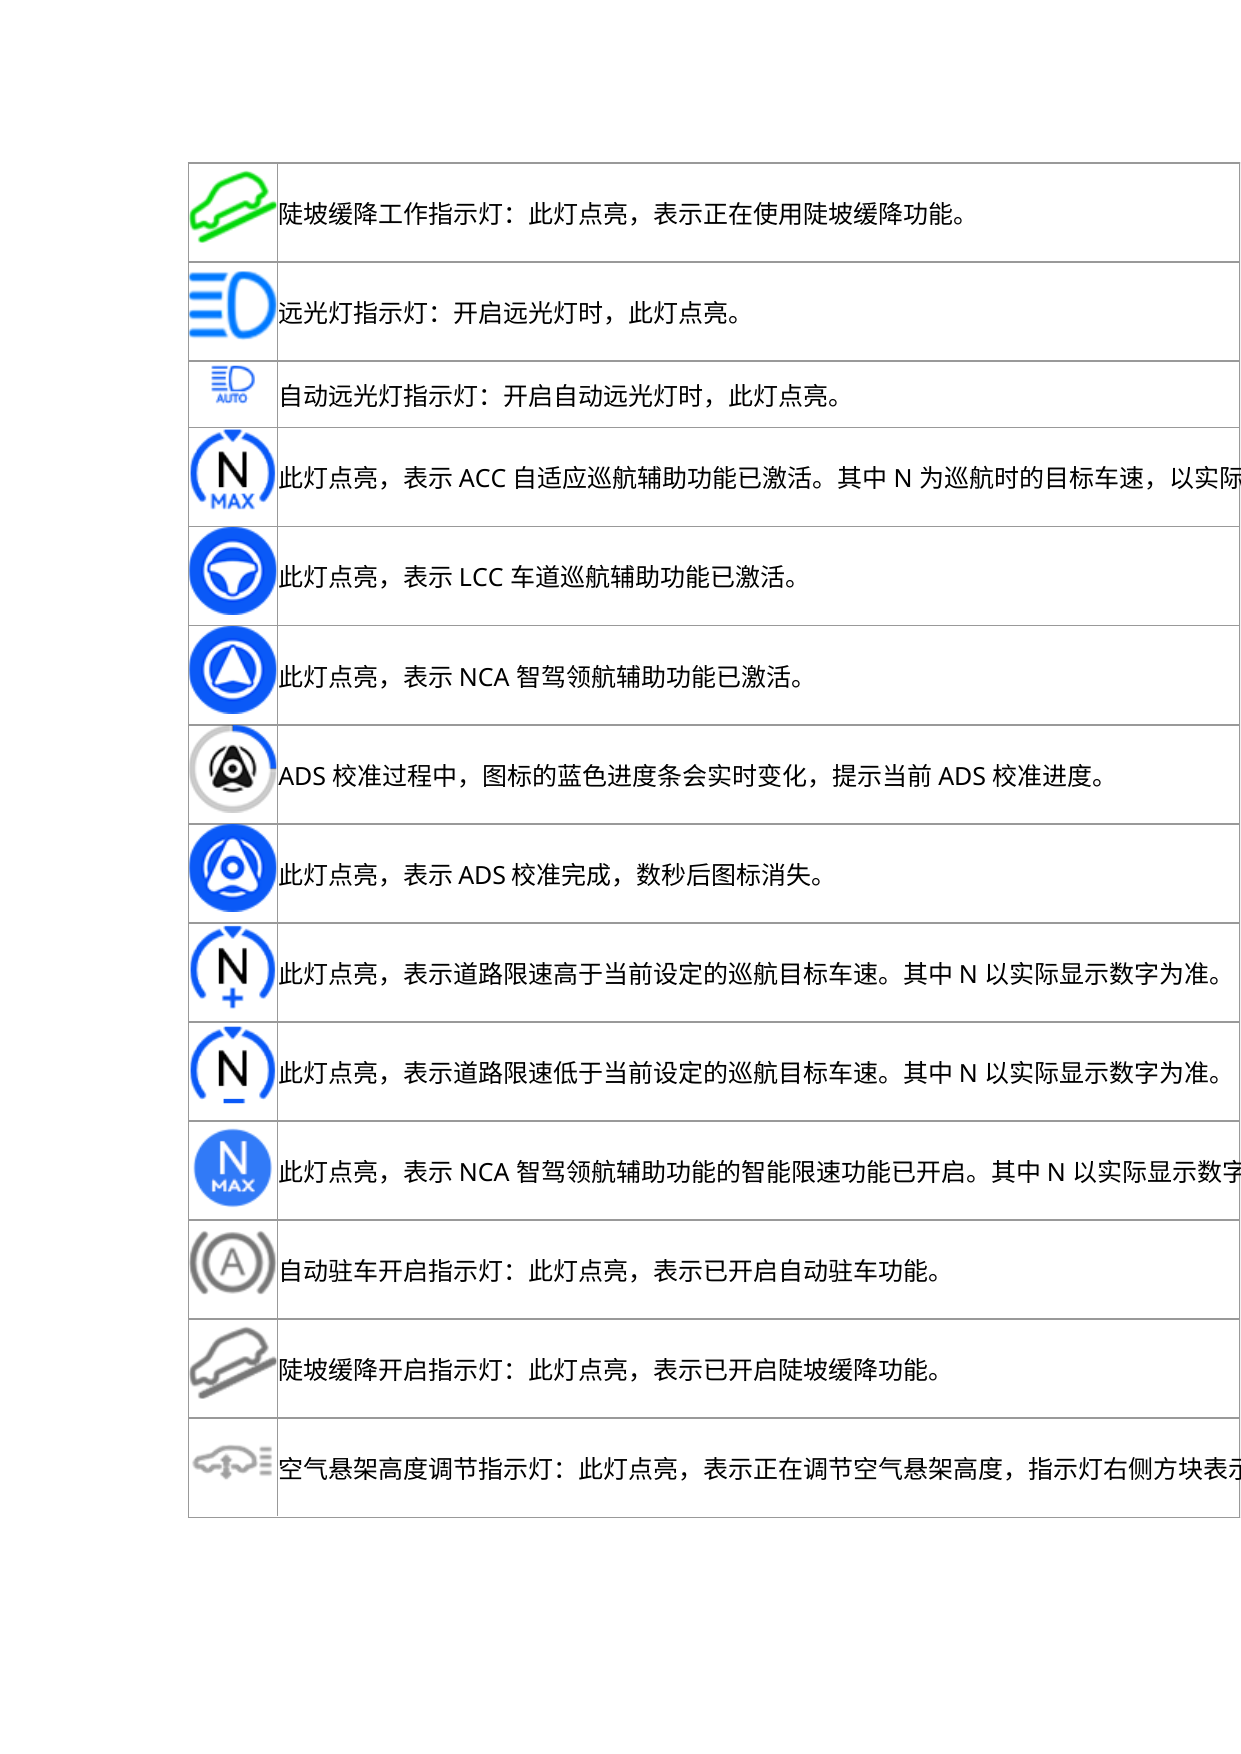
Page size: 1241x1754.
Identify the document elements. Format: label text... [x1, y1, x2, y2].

table_cell 陡坡缓降开启指示灯：此灯点亮，表示已开启陡坡缓降功能。 [278, 1320, 1239, 1417]
table_cell [189, 362, 277, 427]
picture [189, 626, 277, 714]
table_cell [189, 1209, 277, 1219]
picture [189, 725, 277, 813]
table_cell 此灯点亮，表示道路限速高于当前设定的巡航目标车速。其中 N 以实际显示数字为准。 [278, 924, 1239, 1021]
table_cell 此灯点亮，表示 ACC 自适应巡航辅助功能已激活。其中 N 为巡航时的目标车速，以实际显示数字为准。 [278, 428, 1239, 526]
table_cell [189, 1011, 277, 1021]
table_cell [189, 516, 277, 526]
table_cell [189, 615, 277, 625]
table_cell [189, 1407, 277, 1417]
table_cell [189, 1506, 277, 1516]
table_cell [189, 714, 277, 724]
table_cell [189, 350, 277, 360]
picture [189, 428, 277, 516]
picture [189, 527, 277, 615]
picture [189, 1319, 277, 1407]
table_cell [189, 813, 277, 823]
table_cell 此灯点亮，表示 NCA 智驾领航辅助功能的智能限速功能已开启。其中 N 以实际显示数字为准。 [278, 1122, 1239, 1219]
table_cell 自动远光灯指示灯：开启自动远光灯时，此灯点亮。 [278, 362, 1239, 427]
table_cell [189, 912, 277, 922]
table_cell 此灯点亮，表示道路限速低于当前设定的巡航目标车速。其中 N 以实际显示数字为准。 [278, 1023, 1239, 1120]
table_cell 陡坡缓降工作指示灯：此灯点亮，表示正在使用陡坡缓降功能。 [278, 164, 1239, 261]
table_cell 远光灯指示灯：开启远光灯时，此灯点亮。 [278, 263, 1239, 360]
table_cell 自动驻车开启指示灯：此灯点亮，表示已开启自动驻车功能。 [278, 1221, 1239, 1318]
table_cell [189, 1110, 277, 1120]
picture [189, 1121, 277, 1209]
table_cell ADS 校准过程中，图标的蓝色进度条会实时变化，提示当前 ADS 校准进度。 [278, 726, 1239, 823]
table_cell [189, 251, 277, 261]
picture [189, 1220, 277, 1308]
picture [189, 1418, 277, 1506]
picture [189, 1022, 277, 1110]
picture [189, 163, 277, 251]
table_cell 此灯点亮，表示 LCC 车道巡航辅助功能已激活。 [278, 527, 1239, 625]
picture [189, 262, 277, 350]
table_cell [189, 1308, 277, 1318]
table_cell 空气悬架高度调节指示灯：此灯点亮，表示正在调节空气悬架高度，指示灯右侧方块表示空气悬架当前高度状态。 [278, 1419, 1239, 1516]
picture [211, 361, 255, 406]
picture [189, 824, 277, 912]
table_cell 此灯点亮，表示ADS校准完成，数秒后图标消失。 [278, 825, 1239, 922]
picture [189, 923, 277, 1011]
table_cell 此灯点亮，表示 NCA 智驾领航辅助功能已激活。 [278, 626, 1239, 724]
